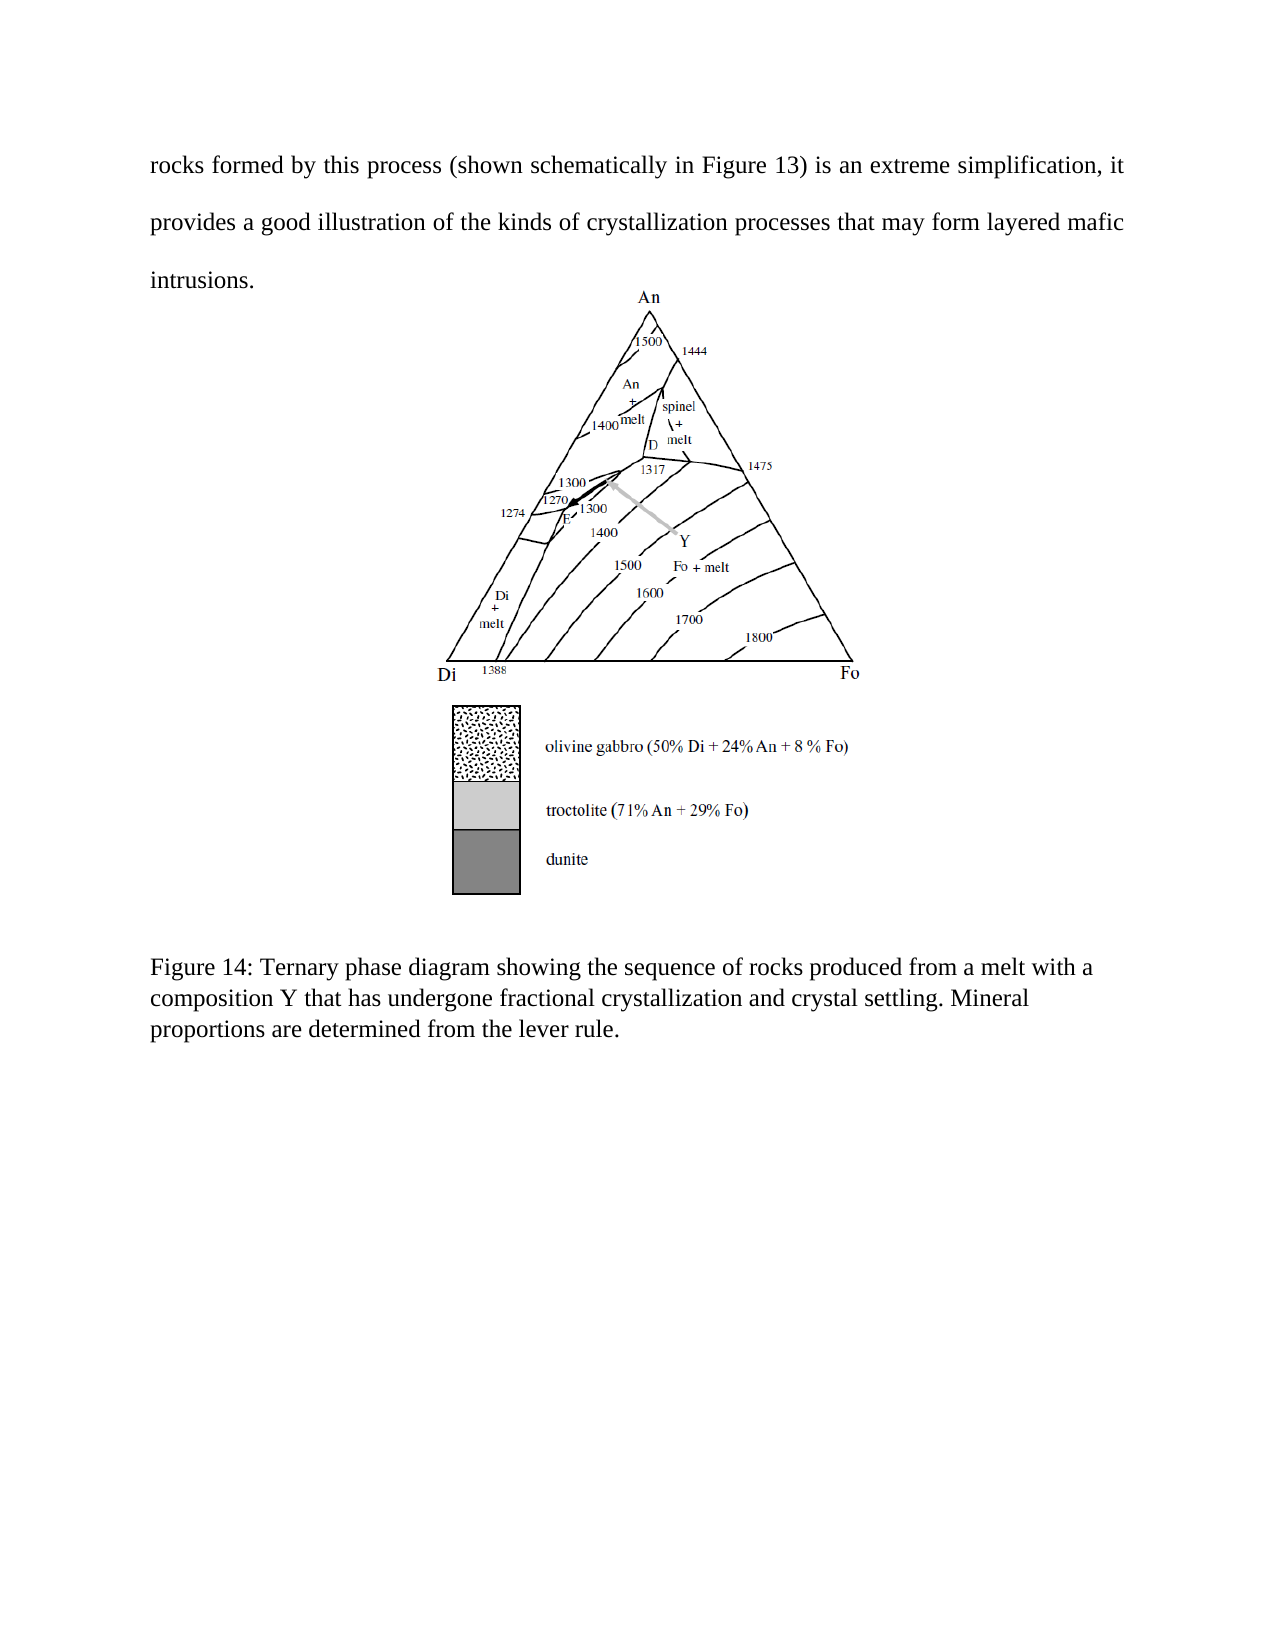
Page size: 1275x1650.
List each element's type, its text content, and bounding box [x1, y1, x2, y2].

text Figure 14: Ternary phase diagram showing the sequence of rocks produced from a melt with a composition Y that has undergone fractional crystallization and crystal settling. Mineral proportions are determined from the lever rule. [150, 952, 1125, 1043]
picture [393, 278, 882, 904]
text rocks formed by this process (shown schematically in Figure 13) is an extreme simplification, it provides a good illustration of the kinds of crystallization processes that may form layered mafic intrusions. [150, 150, 1125, 294]
